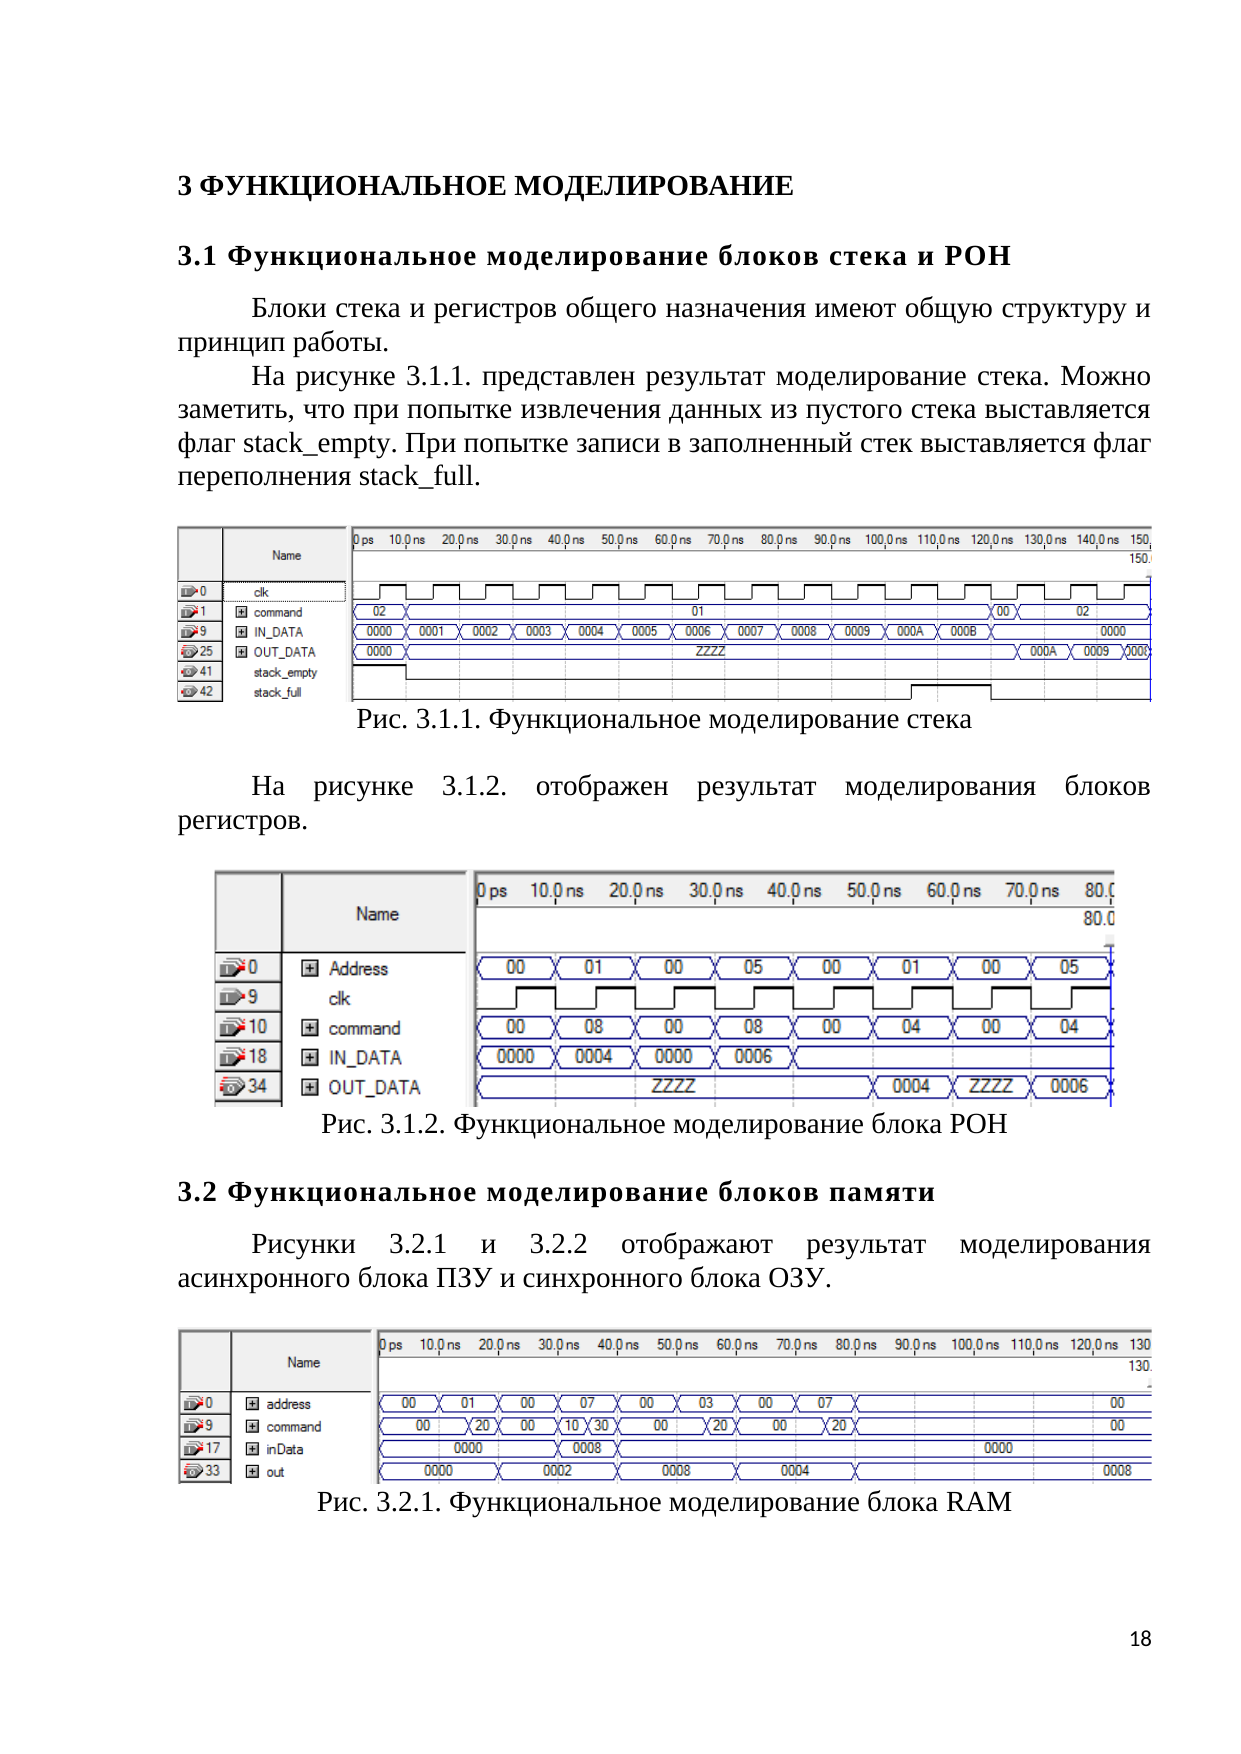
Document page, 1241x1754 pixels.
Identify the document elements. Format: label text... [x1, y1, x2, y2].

text Рис. 3.1.2. Функциональное моделирование блока РОН [177, 1107, 1152, 1140]
picture [214, 869, 1115, 1107]
text Рисунки 3.2.1 и 3.2.2 отображают результат моделирования асинхронного блока ПЗУ и синхронного блока ОЗУ. [177, 1227, 1152, 1294]
subtitle 3.1 Функциональное моделирование блоков стека и РОН [177, 238, 1152, 271]
text На рисунке 3.1.2. отображен результат моделирования блоков регистров. [177, 768, 1152, 836]
text Блоки стека и регистров общего назначения имеют общую структуру и принцип работы. [177, 291, 1152, 358]
text На рисунке 3.1.1. представлен результат моделирование стека. Можно заметить, что при попытке извлечения данных из пустого стека выставляется флаг stack_empty. При попытке записи в заполненный стек выставляется флаг переполнения stack_full. [177, 358, 1152, 492]
text Рис. 3.1.1. Функциональное моделирование стека [177, 702, 1152, 735]
text Рис. 3.2.1. Функциональное моделирование блока RAM [177, 1484, 1152, 1518]
picture [177, 1327, 1152, 1484]
subtitle 3.2 Функциональное моделирование блоков памяти [177, 1174, 1152, 1207]
picture [177, 525, 1152, 702]
subtitle 3 ФУНКЦИОНАЛЬНОЕ МОДЕЛИРОВАНИЕ [177, 168, 1152, 202]
